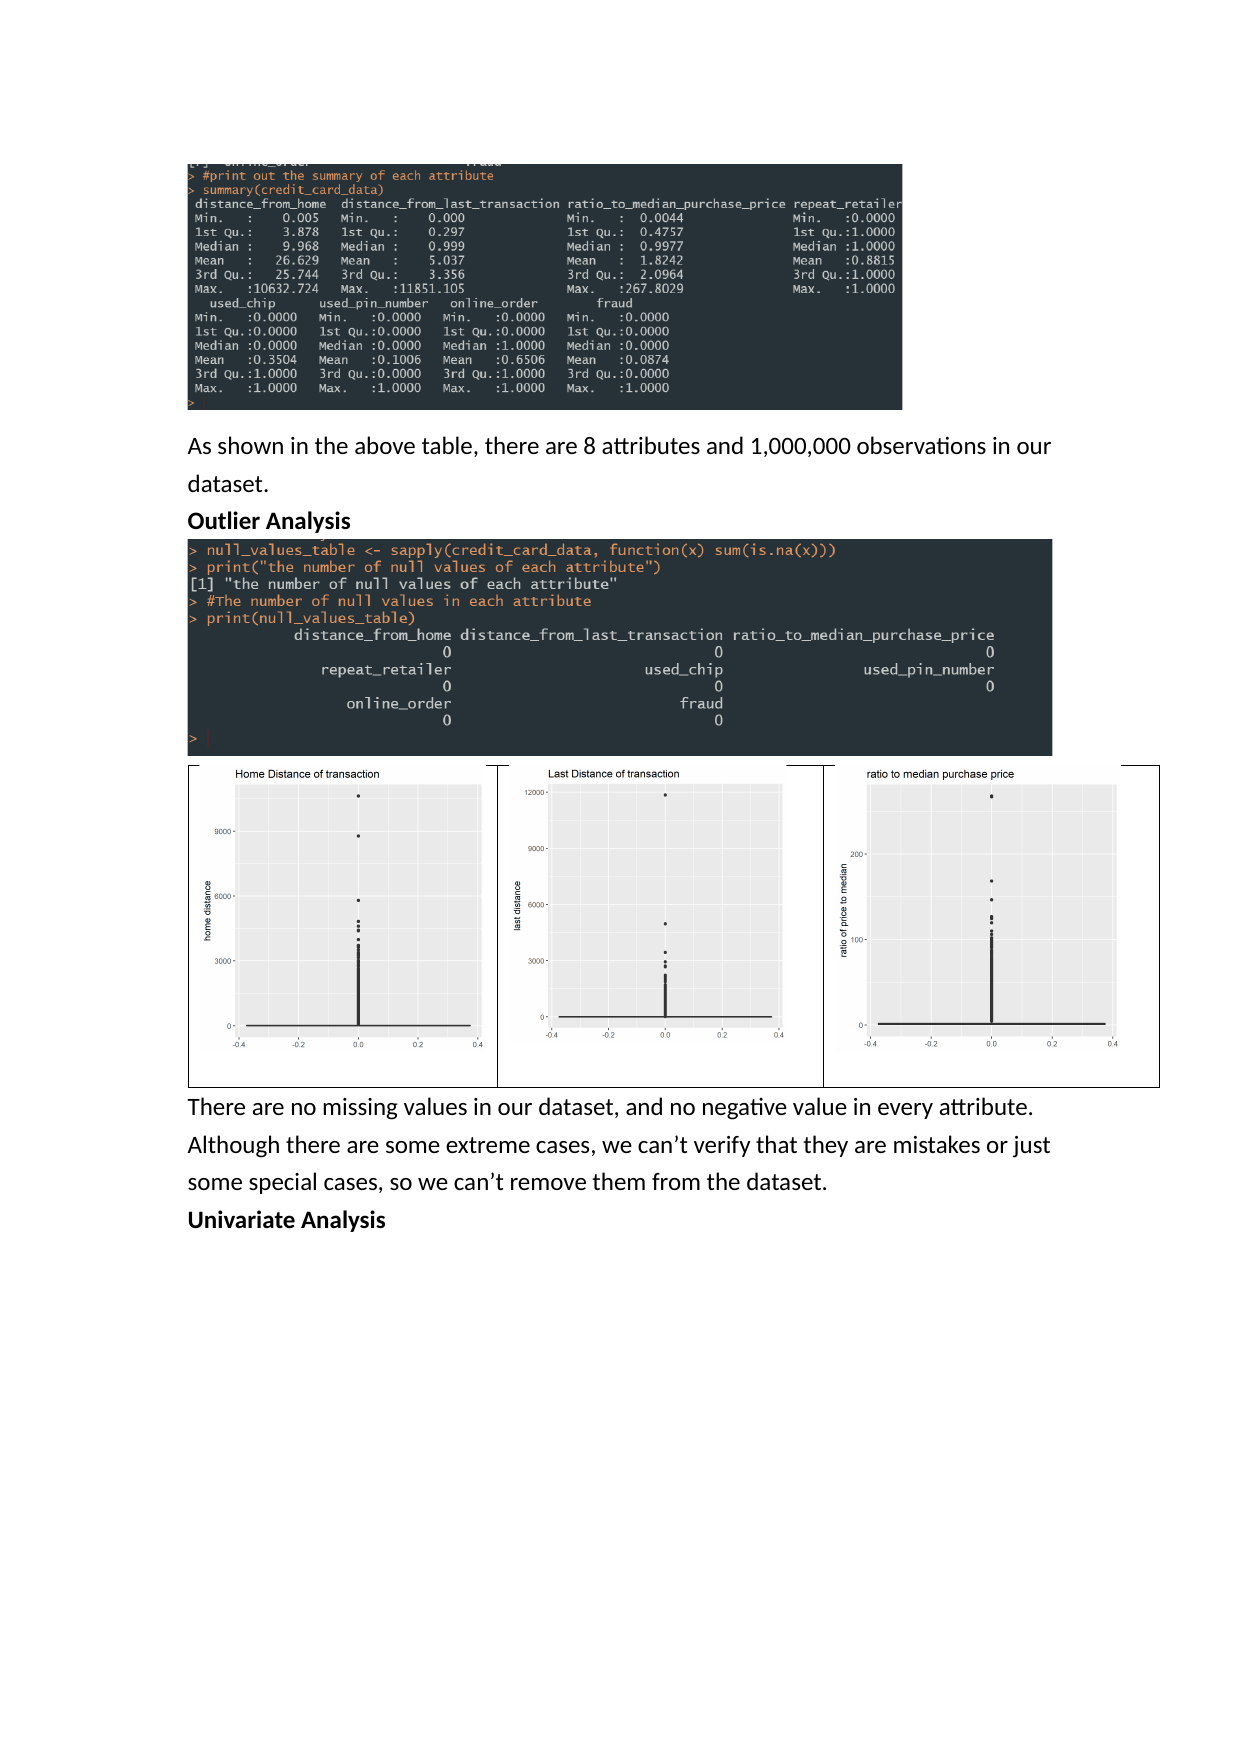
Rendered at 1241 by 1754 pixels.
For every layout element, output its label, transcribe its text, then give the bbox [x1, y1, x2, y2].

text There are no missing values in our dataset, and no negative value in every attribute. Although there are some extreme cases, we can’t verify that they are mistakes or just some special cases, so we can’t remove them from the dataset. [187, 1088, 1053, 1201]
table_header [824, 766, 1159, 1087]
table_header [498, 766, 823, 1087]
picture [835, 765, 1121, 1052]
picture [187, 164, 903, 410]
text Univariate Analysis [187, 1201, 1053, 1238]
picture [509, 765, 787, 1043]
table_header [189, 766, 497, 1087]
picture [199, 765, 486, 1053]
text As shown in the above table, there are 8 attributes and 1,000,000 observations in our dataset. [187, 427, 1053, 502]
text Outlier Analysis [187, 502, 1053, 539]
picture [187, 539, 1053, 756]
